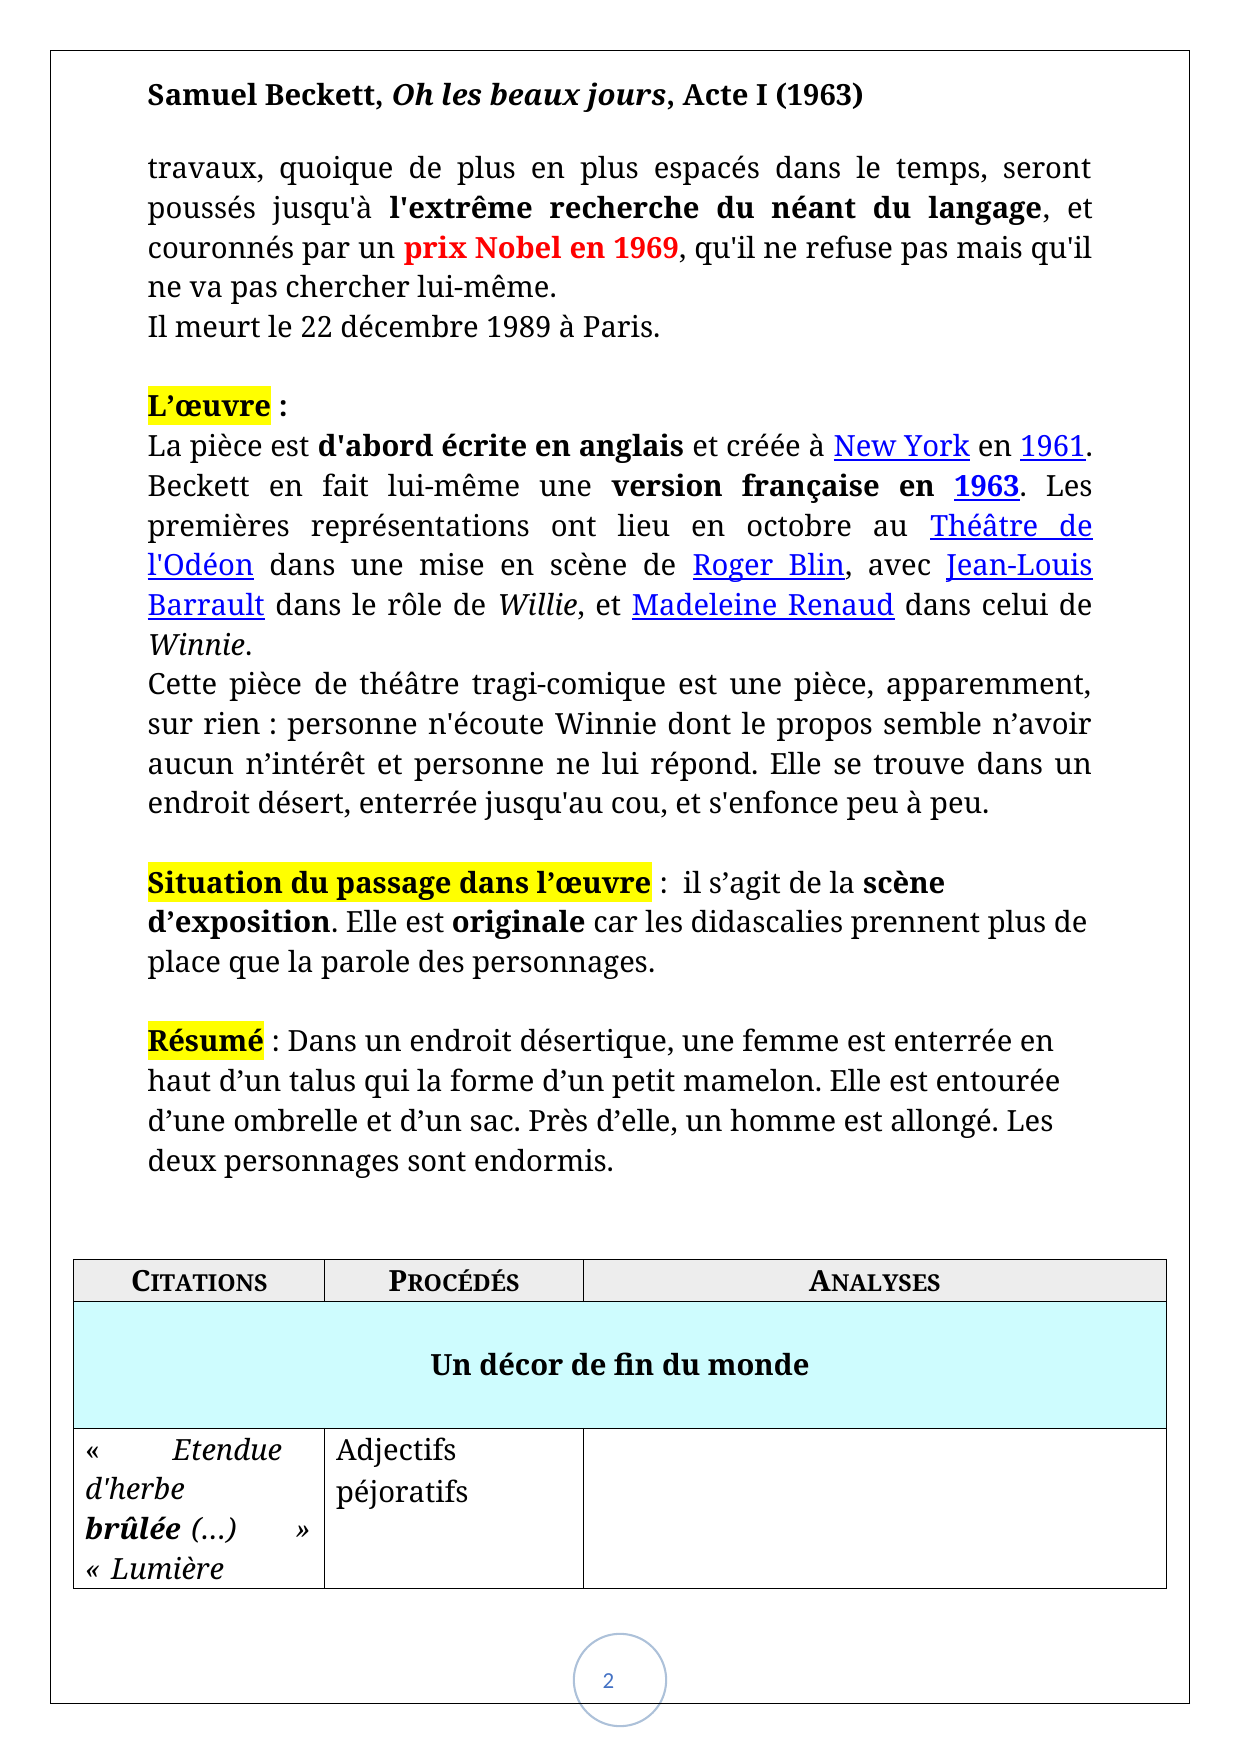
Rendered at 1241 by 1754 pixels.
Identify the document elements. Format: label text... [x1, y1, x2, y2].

table_header Citations [74, 1260, 324, 1301]
text La pièce est d'abord écrite en anglais et créée à New York en 1961. Beckett en fait lui-même une version française en 1963. Les premières représentations ont lieu en octobre au Théâtre de l'Odéon dans une mise en scène de Roger Blin, avec Jean-Louis Barrault dans le rôle de Willie, et Madeleine Renaud dans celui de Winnie. [147, 425, 1093, 663]
text Cette pièce de théâtre tragi-comique est une pièce, apparemment, sur rien : personne n'écoute Winnie dont le propos semble n’avoir aucun n’intérêt et personne ne lui répond. Elle se trouve dans un endroit désert, enterrée jusqu'au cou, et s'enfonce peu à peu. [147, 663, 1093, 822]
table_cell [325, 1429, 583, 1588]
text Situation du passage dans l’œuvre : il s’agit de la scène d’exposition. Elle est originale car les didascalies prennent plus de place que la parole des personnages. [147, 862, 1093, 981]
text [147, 148, 1093, 306]
table_header Procédés [325, 1260, 583, 1301]
text L’œuvre : [271, 386, 1093, 425]
table_cell [584, 1429, 1166, 1588]
text Résumé : Dans un endroit désertique, une femme est enterrée en haut d’un talus qui la forme d’un petit mamelon. Elle est entourée d’une ombrelle et d’un sac. Près d’elle, un homme est allongé. Les deux personnages sont endormis. [147, 1021, 1093, 1179]
table_cell Un décor de fin du monde [74, 1302, 1166, 1428]
table_header Analyses [584, 1260, 1166, 1301]
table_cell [74, 1429, 324, 1588]
text Il meurt le 22 décembre 1989 à Paris. [147, 306, 1093, 346]
